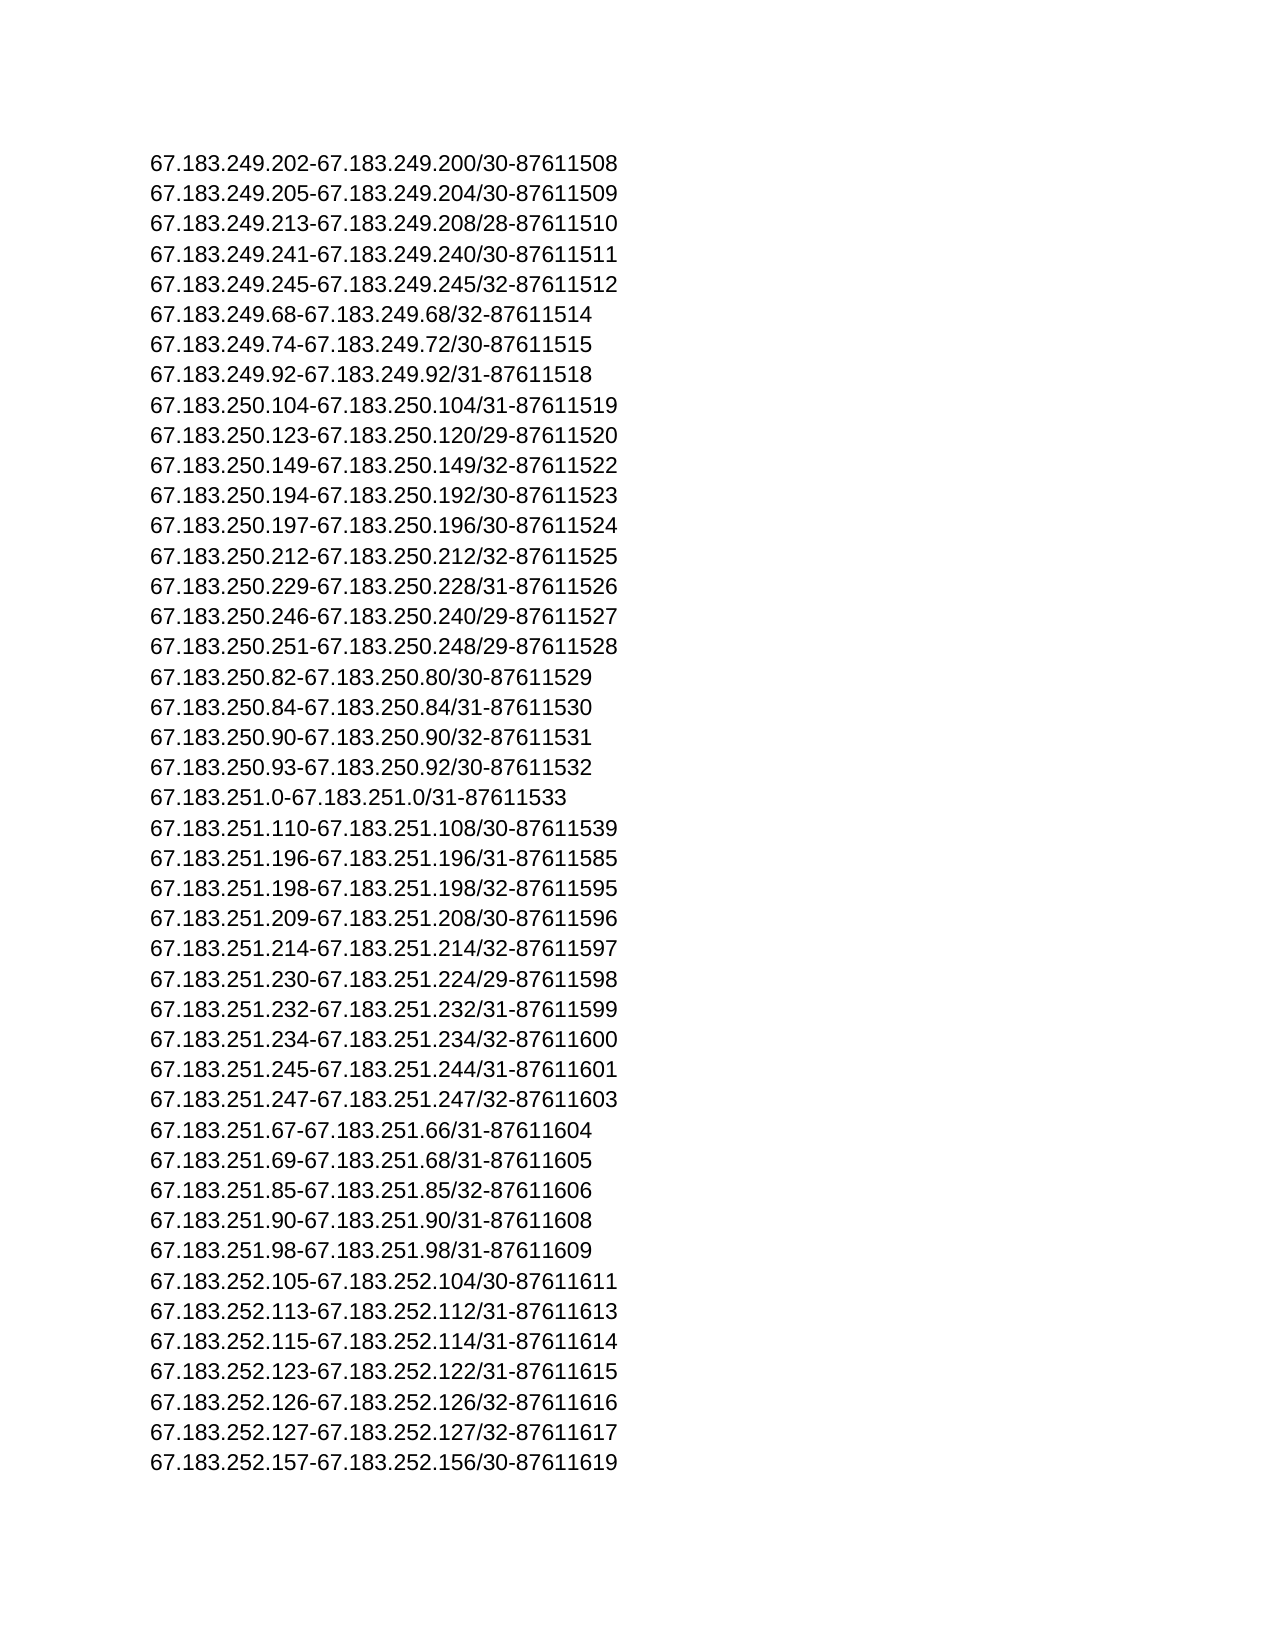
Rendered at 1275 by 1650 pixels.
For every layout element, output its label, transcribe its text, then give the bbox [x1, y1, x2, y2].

text 67.183.250.84-67.183.250.84/31-87611530 [150, 694, 1125, 720]
text 67.183.250.93-67.183.250.92/30-87611532 [150, 754, 1125, 781]
text 67.183.251.69-67.183.251.68/31-87611605 [150, 1147, 1125, 1173]
text 67.183.251.67-67.183.251.66/31-87611604 [150, 1117, 1125, 1143]
text 67.183.251.198-67.183.251.198/32-87611595 [150, 875, 1125, 901]
text 67.183.249.205-67.183.249.204/30-87611509 [150, 180, 1125, 207]
text 67.183.251.196-67.183.251.196/31-87611585 [150, 845, 1125, 871]
text 67.183.252.123-67.183.252.122/31-87611615 [150, 1358, 1125, 1385]
text 67.183.251.209-67.183.251.208/30-87611596 [150, 905, 1125, 932]
text 67.183.252.126-67.183.252.126/32-87611616 [150, 1388, 1125, 1415]
text 67.183.249.241-67.183.249.240/30-87611511 [150, 241, 1125, 267]
text 67.183.251.85-67.183.251.85/32-87611606 [150, 1177, 1125, 1203]
text 67.183.250.149-67.183.250.149/32-87611522 [150, 452, 1125, 478]
text 67.183.249.74-67.183.249.72/30-87611515 [150, 331, 1125, 358]
text 67.183.252.157-67.183.252.156/30-87611619 [150, 1449, 1125, 1475]
text 67.183.250.251-67.183.250.248/29-87611528 [150, 633, 1125, 660]
text 67.183.251.90-67.183.251.90/31-87611608 [150, 1207, 1125, 1234]
text 67.183.250.90-67.183.250.90/32-87611531 [150, 724, 1125, 750]
text 67.183.249.202-67.183.249.200/30-87611508 [150, 150, 1125, 176]
text 67.183.251.232-67.183.251.232/31-87611599 [150, 996, 1125, 1022]
text 67.183.250.104-67.183.250.104/31-87611519 [150, 392, 1125, 418]
text 67.183.249.92-67.183.249.92/31-87611518 [150, 361, 1125, 388]
text 67.183.251.234-67.183.251.234/32-87611600 [150, 1026, 1125, 1052]
text 67.183.249.245-67.183.249.245/32-87611512 [150, 271, 1125, 297]
text 67.183.251.98-67.183.251.98/31-87611609 [150, 1237, 1125, 1264]
text 67.183.252.113-67.183.252.112/31-87611613 [150, 1298, 1125, 1324]
text 67.183.251.110-67.183.251.108/30-87611539 [150, 814, 1125, 841]
text 67.183.250.123-67.183.250.120/29-87611520 [150, 422, 1125, 448]
text 67.183.251.245-67.183.251.244/31-87611601 [150, 1056, 1125, 1083]
text 67.183.251.0-67.183.251.0/31-87611533 [150, 784, 1125, 811]
text 67.183.251.247-67.183.251.247/32-87611603 [150, 1086, 1125, 1113]
text 67.183.249.68-67.183.249.68/32-87611514 [150, 301, 1125, 327]
text 67.183.250.246-67.183.250.240/29-87611527 [150, 603, 1125, 629]
text 67.183.251.230-67.183.251.224/29-87611598 [150, 966, 1125, 992]
text 67.183.250.82-67.183.250.80/30-87611529 [150, 663, 1125, 690]
text 67.183.250.212-67.183.250.212/32-87611525 [150, 543, 1125, 569]
text 67.183.250.229-67.183.250.228/31-87611526 [150, 573, 1125, 599]
text 67.183.249.213-67.183.249.208/28-87611510 [150, 210, 1125, 237]
text 67.183.252.115-67.183.252.114/31-87611614 [150, 1328, 1125, 1354]
text 67.183.252.127-67.183.252.127/32-87611617 [150, 1419, 1125, 1445]
text 67.183.251.214-67.183.251.214/32-87611597 [150, 935, 1125, 962]
text 67.183.250.197-67.183.250.196/30-87611524 [150, 512, 1125, 539]
text 67.183.250.194-67.183.250.192/30-87611523 [150, 482, 1125, 509]
text 67.183.252.105-67.183.252.104/30-87611611 [150, 1268, 1125, 1294]
